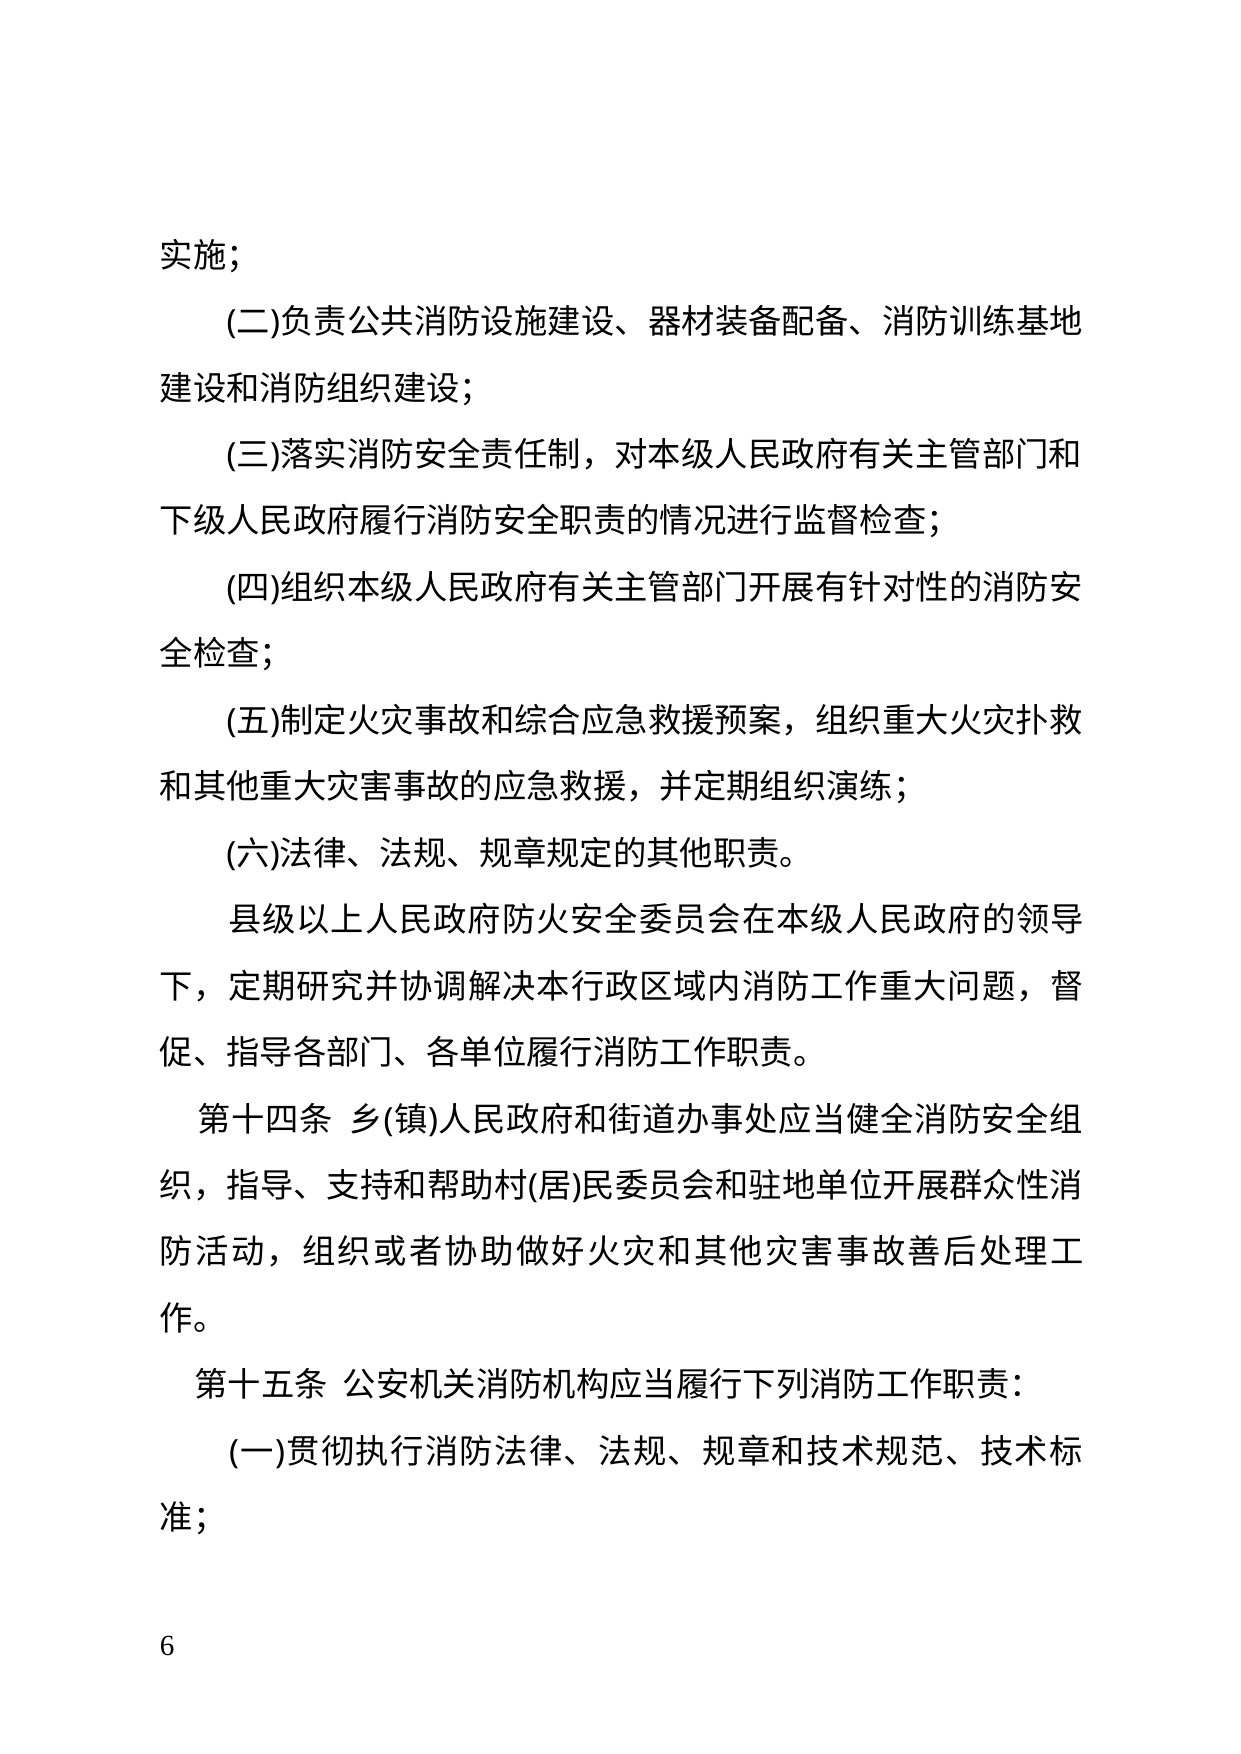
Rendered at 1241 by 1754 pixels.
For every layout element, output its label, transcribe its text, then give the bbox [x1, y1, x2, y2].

text (五)制定火灾事故和综合应急救援预案，组织重大火灾扑救和其他重大灾害事故的应急救援，并定期组织演练； [159, 684, 1084, 817]
text (二)负责公共消防设施建设、器材装备配备、消防训练基地建设和消防组织建设； [159, 286, 1084, 419]
text 县级以上人民政府防火安全委员会在本级人民政府的领导下，定期研究并协调解决本行政区域内消防工作重大问题，督促、指导各部门、各单位履行消防工作职责。 [159, 884, 1084, 1083]
text (三)落实消防安全责任制，对本级人民政府有关主管部门和下级人民政府履行消防安全职责的情况进行监督检查； [159, 419, 1084, 552]
text (四)组织本级人民政府有关主管部门开展有针对性的消防安全检查； [159, 552, 1084, 684]
text (六)法律、法规、规章规定的其他职责。 [159, 817, 1084, 884]
text 第十四条 乡(镇)人民政府和街道办事处应当健全消防安全组织，指导、支持和帮助村(居)民委员会和驻地单位开展群众性消防活动，组织或者协助做好火灾和其他灾害事故善后处理工作。 [159, 1083, 1084, 1349]
text 第十五条 公安机关消防机构应当履行下列消防工作职责： [159, 1349, 1084, 1416]
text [159, 219, 1084, 286]
text (一)贯彻执行消防法律、法规、规章和技术规范、技术标准； [159, 1416, 1084, 1548]
